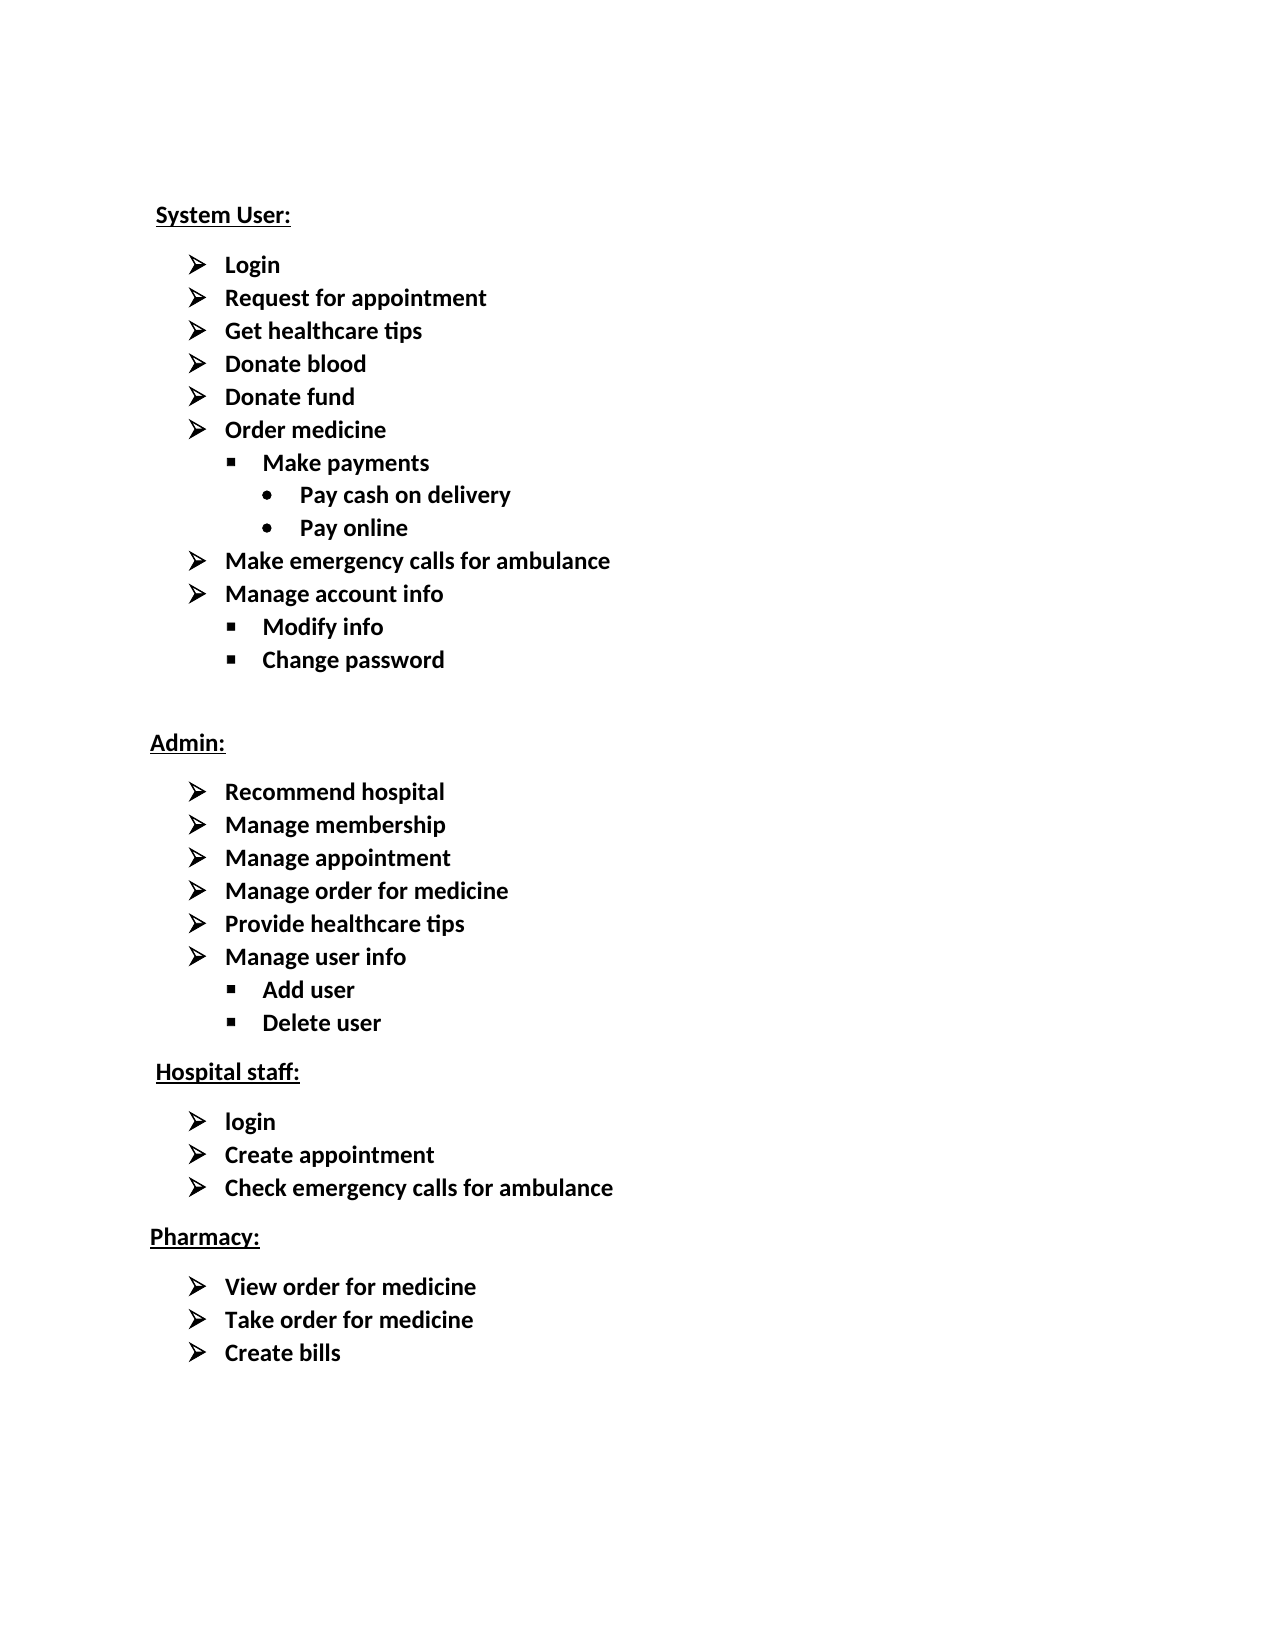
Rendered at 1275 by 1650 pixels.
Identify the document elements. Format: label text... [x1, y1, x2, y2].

list Pay online [262, 512, 1125, 543]
text Pharmacy: [150, 1221, 1125, 1252]
list Manage membership [187, 809, 1125, 840]
list Delete user [225, 1007, 1125, 1037]
list Login [187, 249, 1125, 280]
list Create appointment [187, 1139, 1125, 1169]
list Make payments [225, 447, 1125, 477]
list Take order for medicine [187, 1304, 1125, 1334]
list Provide healthcare tips [187, 908, 1125, 938]
list Add user [225, 974, 1125, 1004]
list Make emergency calls for ambulance [187, 545, 1125, 576]
list Get healthcare tips [187, 315, 1125, 346]
list Modify info [225, 611, 1125, 642]
list Donate blood [187, 348, 1125, 378]
list Change password [225, 644, 1125, 675]
text Admin: [150, 727, 1125, 757]
text Hospital staff: [150, 1056, 1125, 1087]
list Donate fund [187, 381, 1125, 411]
list Manage account info [187, 578, 1125, 609]
list Recommend hospital [187, 776, 1125, 807]
list Manage user info [187, 941, 1125, 971]
list View order for medicine [187, 1271, 1125, 1301]
list Create bills [187, 1337, 1125, 1367]
list Pay cash on delivery [262, 479, 1125, 510]
list Request for appointment [187, 282, 1125, 313]
list Manage appointment [187, 842, 1125, 873]
text System User: [150, 199, 1125, 230]
list login [187, 1106, 1125, 1136]
list Manage order for medicine [187, 875, 1125, 906]
list Order medicine [187, 414, 1125, 444]
list Check emergency calls for ambulance [187, 1172, 1125, 1202]
